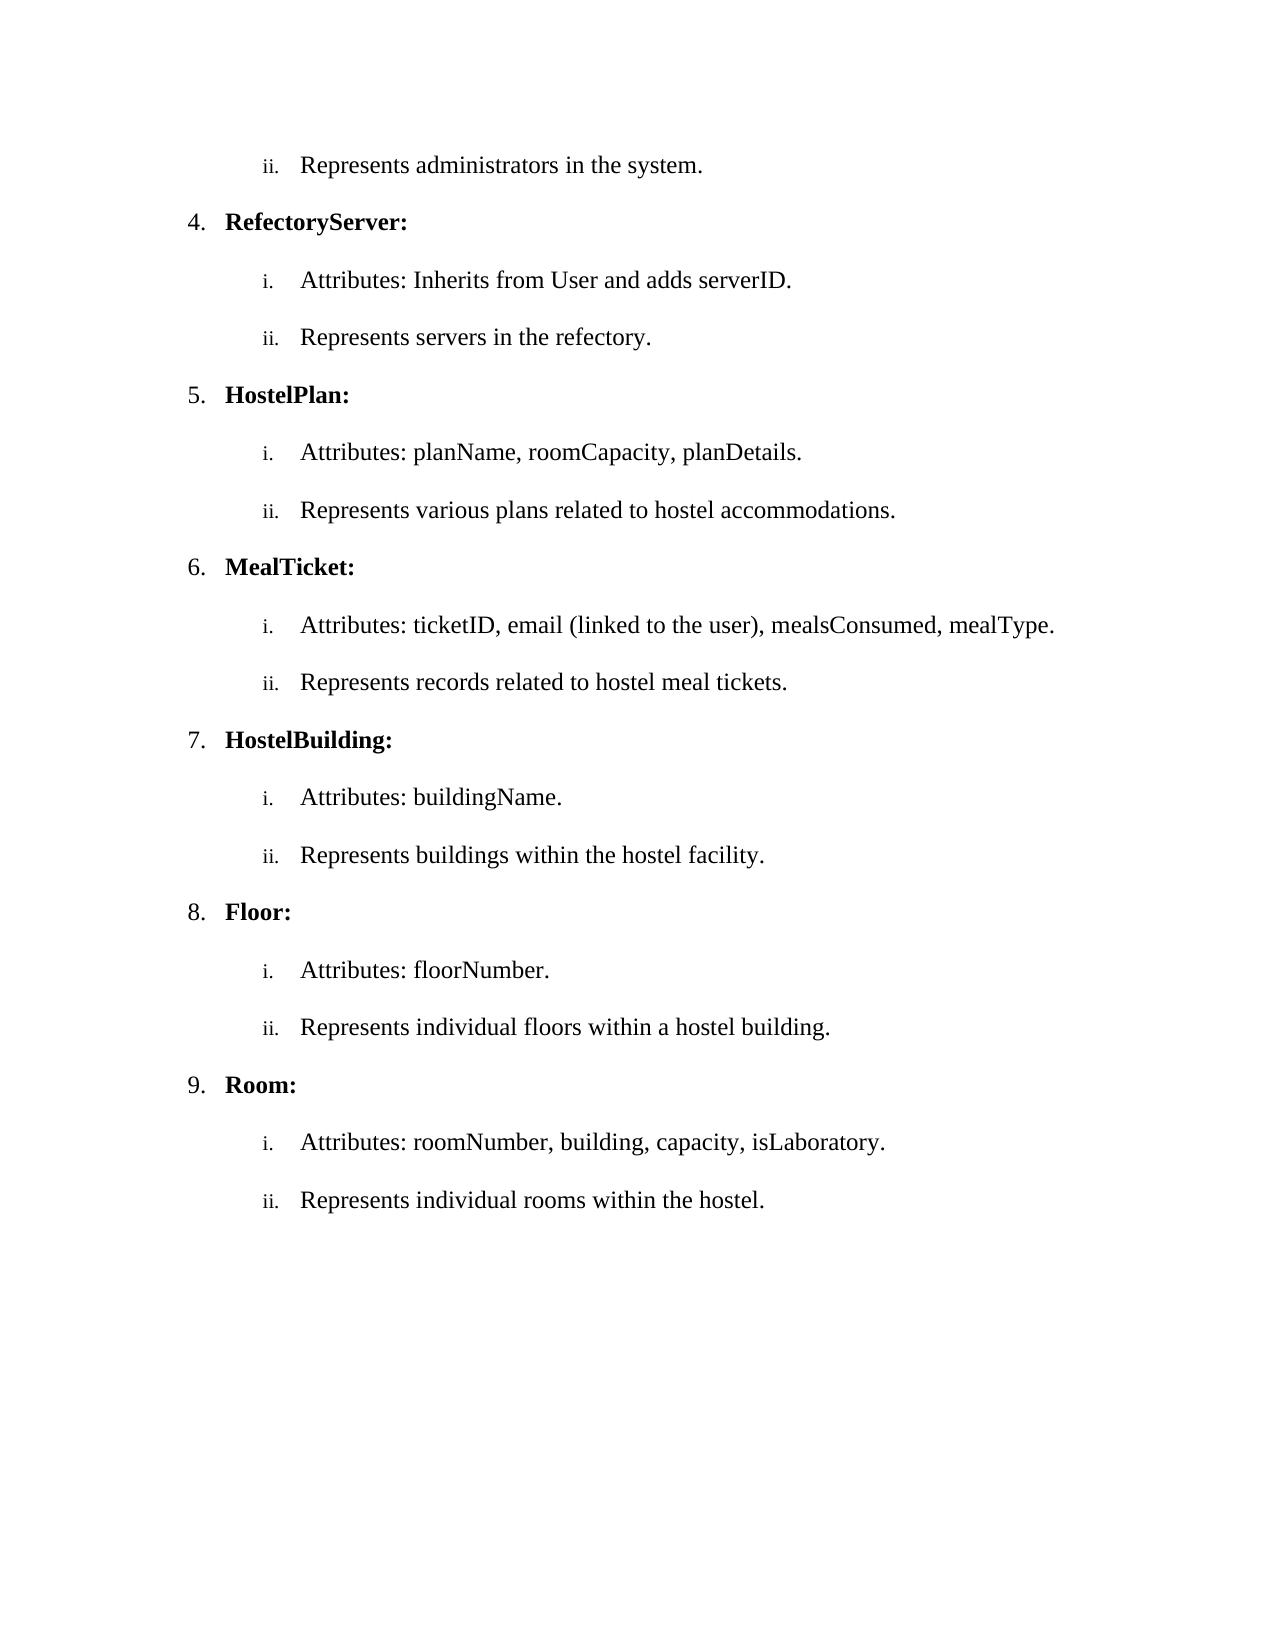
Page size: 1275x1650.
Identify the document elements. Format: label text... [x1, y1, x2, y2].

list Represents various plans related to hostel accommodations. [262, 495, 1125, 524]
list Attributes: buildingName. [262, 782, 1125, 811]
list Floor: [187, 897, 1125, 926]
list Represents servers in the refectory. [262, 322, 1125, 351]
list Attributes: ticketID, email (linked to the user), mealsConsumed, mealType. [262, 610, 1125, 639]
list Represents individual floors within a hostel building. [262, 1012, 1125, 1041]
list Represents records related to hostel meal tickets. [262, 667, 1125, 696]
list Attributes: roomNumber, building, capacity, isLaboratory. [262, 1127, 1125, 1156]
list MealTicket: [187, 552, 1125, 581]
list Represents individual rooms within the hostel. [262, 1185, 1125, 1214]
list Attributes: Inherits from User and adds serverID. [262, 265, 1125, 294]
list Attributes: floorNumber. [262, 955, 1125, 984]
list Represents buildings within the hostel facility. [262, 840, 1125, 869]
list Room: [187, 1070, 1125, 1099]
list HostelBuilding: [187, 725, 1125, 754]
list HostelPlan: [187, 380, 1125, 409]
list RefectoryServer: [187, 207, 1125, 236]
list Represents administrators in the system. [262, 150, 1125, 179]
list Attributes: planName, roomCapacity, planDetails. [262, 437, 1125, 466]
